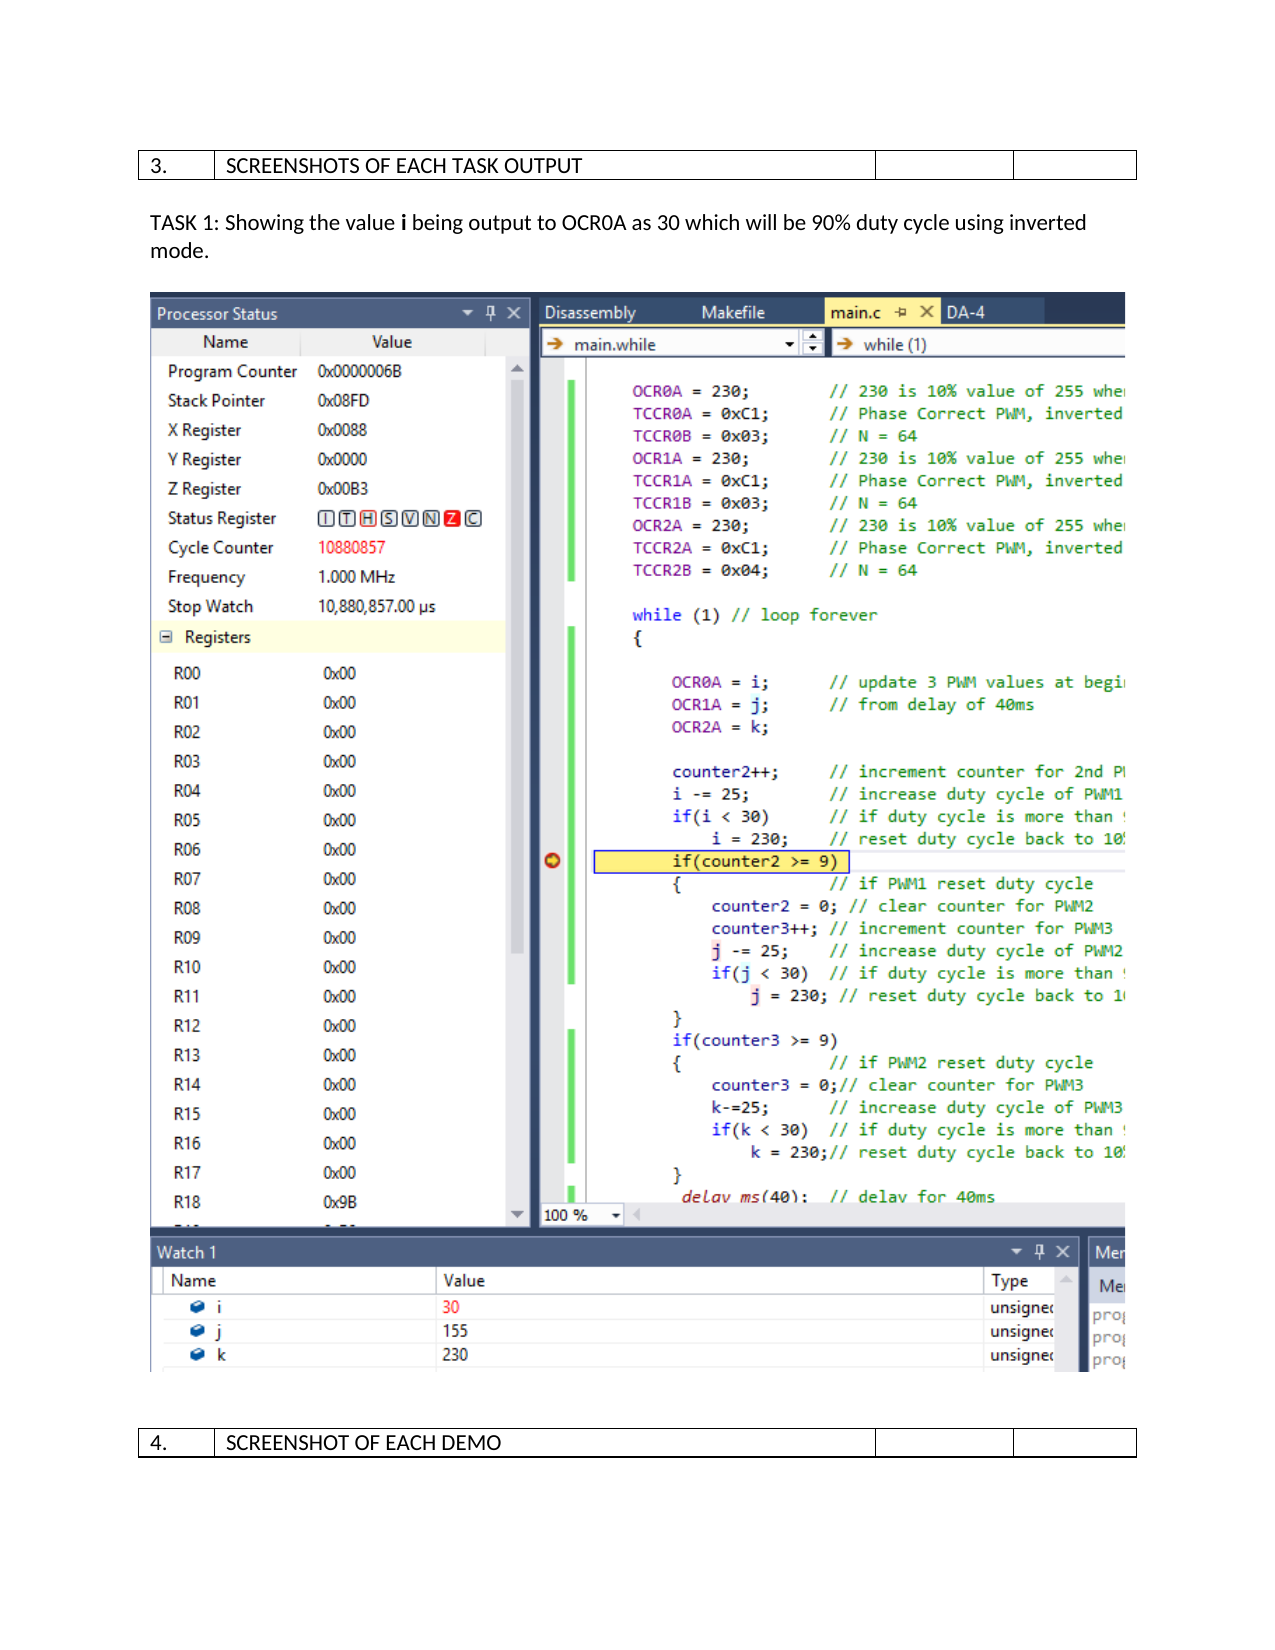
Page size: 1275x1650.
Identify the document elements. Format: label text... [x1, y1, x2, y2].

table_header [1014, 151, 1136, 179]
table_header [876, 151, 1013, 179]
text TASK 1: Showing the value i being output to OCR0A as 30 which will be 90% duty cycle using inverted mode. [150, 208, 1125, 264]
table_header SCREENSHOTS OF EACH TASK OUTPUT [215, 151, 875, 179]
picture [150, 292, 1125, 1372]
table_header [876, 1429, 1013, 1456]
table_header 3. [139, 151, 214, 179]
table_header [1014, 1429, 1136, 1456]
table_header SCREENSHOT OF EACH DEMO [215, 1429, 875, 1456]
table_header 4. [139, 1429, 214, 1456]
